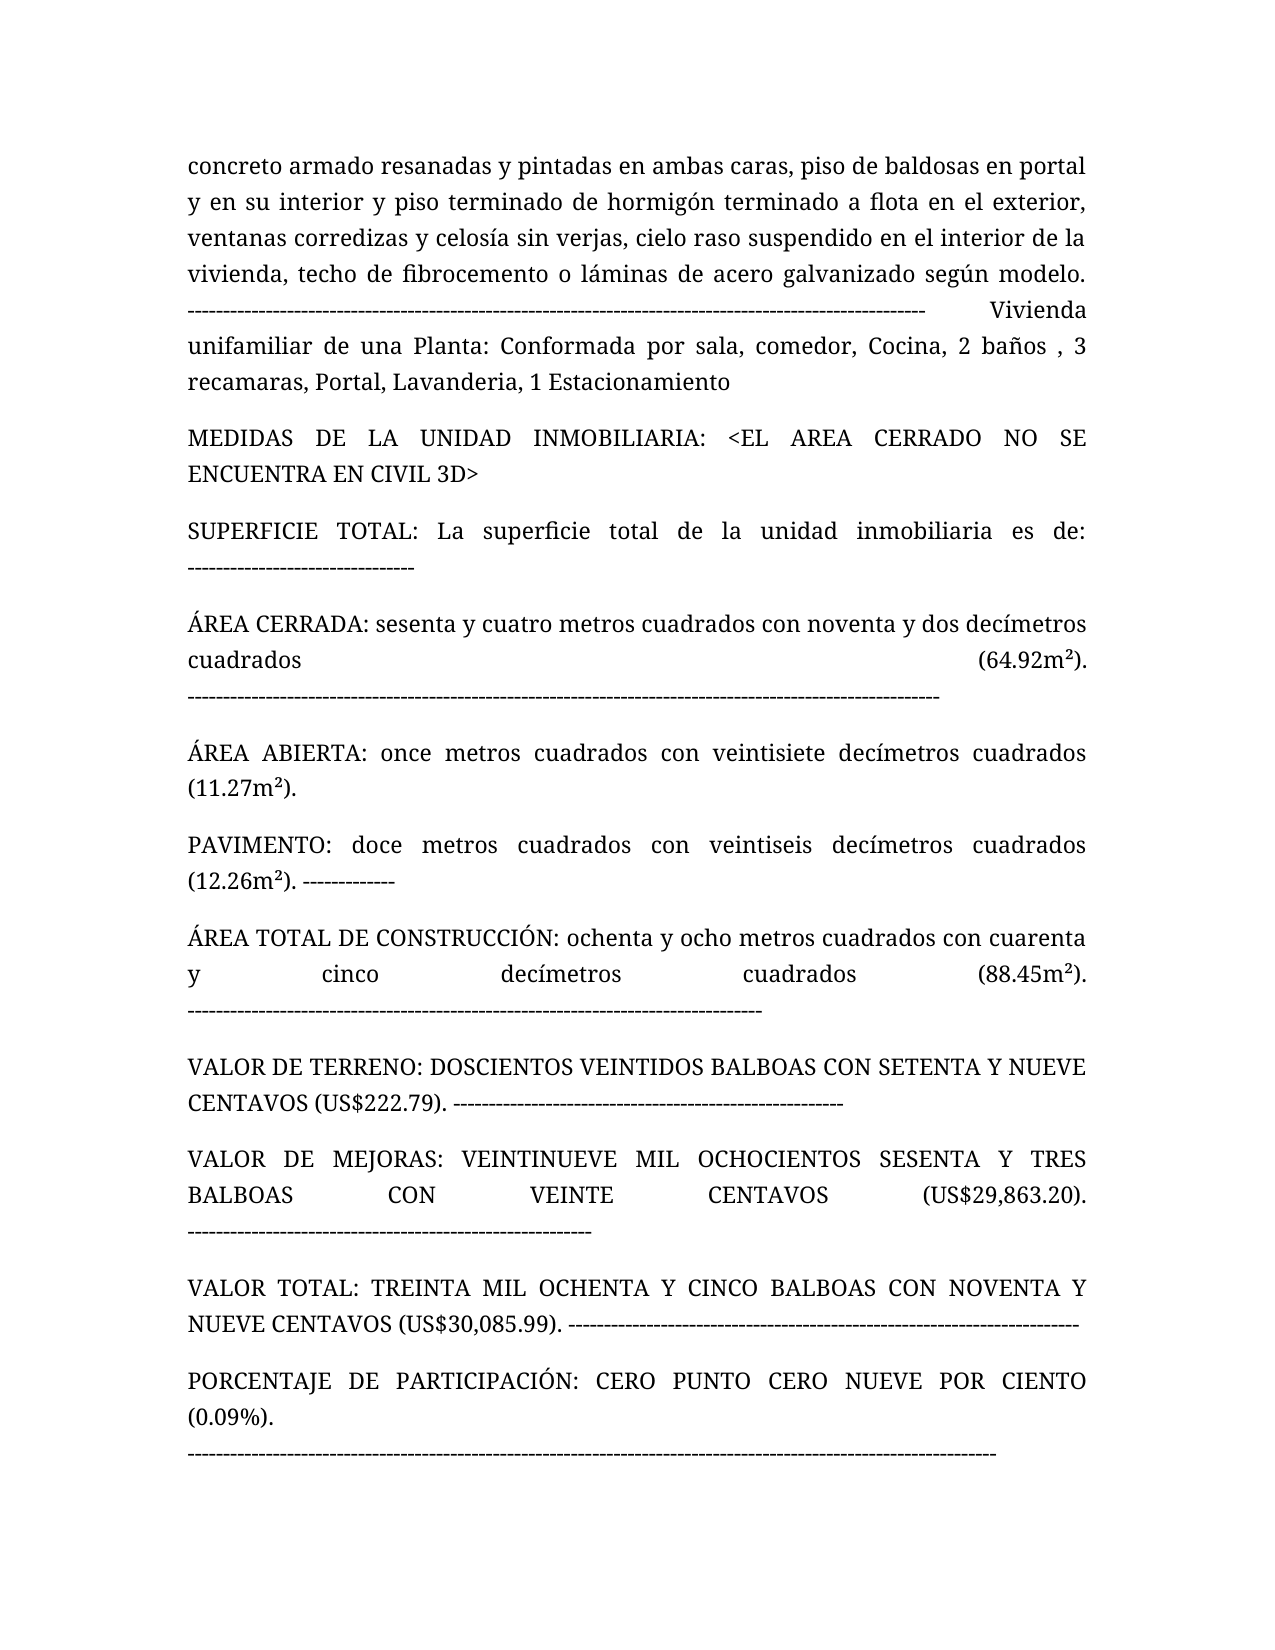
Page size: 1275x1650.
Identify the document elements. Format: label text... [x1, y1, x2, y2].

text ÁREA CERRADA: sesenta y cuatro metros cuadrados con noventa y dos decímetros cuadrados (64.92m²). ---------------------------------------------------------------------------------------------------------- [187, 608, 1087, 711]
text SUPERFICIE TOTAL: La superficie total de la unidad inmobiliaria es de: -------------------------------- [187, 515, 1087, 582]
text VALOR DE MEJORAS: VEINTINUEVE MIL OCHOCIENTOS SESENTA Y TRES BALBOAS CON VEINTE CENTAVOS (US$29,863.20). --------------------------------------------------------- [187, 1143, 1087, 1246]
text PORCENTAJE DE PARTICIPACIÓN: CERO PUNTO CERO NUEVE POR CIENTO (0.09%). ------------------------------------------------------------------------------------------------------------------ [187, 1364, 1087, 1468]
text VALOR TOTAL: TREINTA MIL OCHENTA Y CINCO BALBOAS CON NOVENTA Y NUEVE CENTAVOS (US$30,085.99). ------------------------------------------------------------------------ [187, 1272, 1087, 1339]
text VALOR DE TERRENO: DOSCIENTOS VEINTIDOS BALBOAS CON SETENTA Y NUEVE CENTAVOS (US$222.79). ------------------------------------------------------- [187, 1051, 1087, 1118]
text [187, 150, 1087, 397]
text ÁREA ABIERTA: once metros cuadrados con veintisiete decímetros cuadrados (11.27m²). [187, 736, 1087, 804]
text ÁREA TOTAL DE CONSTRUCCIÓN: ochenta y ocho metros cuadrados con cuarenta y cinco decímetros cuadrados (88.45m²). --------------------------------------------------------------------------------- [187, 922, 1087, 1025]
text PAVIMENTO: doce metros cuadrados con veintiseis decímetros cuadrados (12.26m²). ------------- [187, 829, 1087, 896]
text MEDIDAS DE LA UNIDAD INMOBILIARIA: <EL AREA CERRADO NO SE ENCUENTRA EN CIVIL 3D> [187, 422, 1087, 489]
